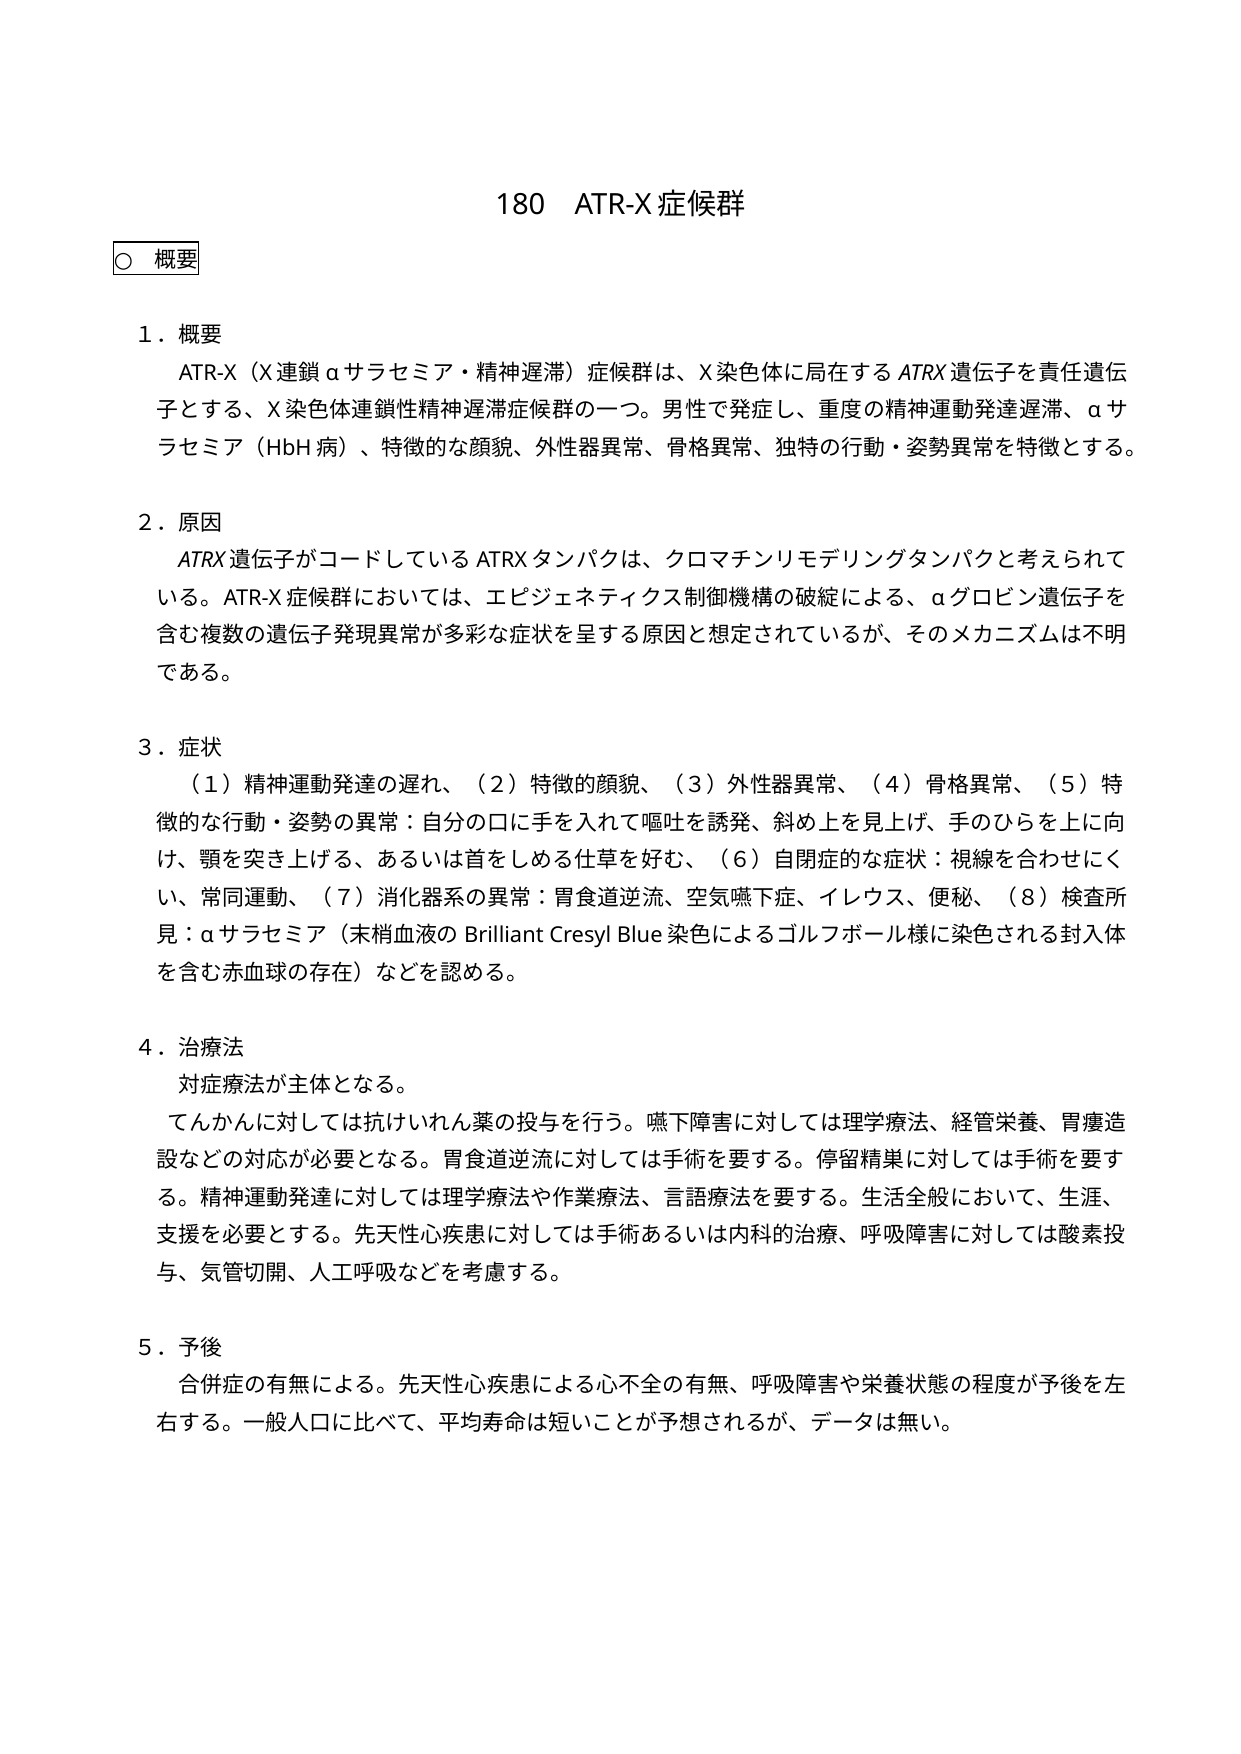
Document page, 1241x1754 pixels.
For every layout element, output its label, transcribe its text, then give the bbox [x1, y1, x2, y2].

text てんかんに対しては抗けいれん薬の投与を行う。嚥下障害に対しては理学療法、経管栄養、胃瘻造設などの対応が必要となる。胃食道逆流に対しては手術を要する。停留精巣に対しては手術を要する。精神運動発達に対しては理学療法や作業療法、言語療法を要する。生活全般において、生涯、支援を必要とする。先天性心疾患に対しては手術あるいは内科的治療、呼吸障害に対しては酸素投与、気管切開、人工呼吸などを考慮する。 [156, 1102, 1128, 1289]
text 対症療法が主体となる。 [156, 1064, 1128, 1102]
text ３．症状 [134, 727, 1128, 764]
text １．概要 [134, 314, 1128, 352]
text ５．予後 [134, 1327, 1128, 1364]
text ４．治療法 [134, 1027, 1128, 1064]
text 合併症の有無による。先天性心疾患による心不全の有無、呼吸障害や栄養状態の程度が予後を左右する。一般人口に比べて、平均寿命は短いことが予想されるが、データは無い。 [156, 1364, 1128, 1439]
text ATR-X（X連鎖αサラセミア・精神遅滞）症候群は、X染色体に局在するATRX遺伝子を責任遺伝子とする、X染色体連鎖性精神遅滞症候群の一つ。男性で発症し、重度の精神運動発達遅滞、αサラセミア（HbH病）、特徴的な顔貌、外性器異常、骨格異常、独特の行動・姿勢異常を特徴とする。 [156, 352, 1128, 464]
text ATRX遺伝子がコードしているATRXタンパクは、クロマチンリモデリングタンパクと考えられている。ATR-X症候群においては、エピジェネティクス制御機構の破綻による、αグロビン遺伝子を含む複数の遺伝子発現異常が多彩な症状を呈する原因と想定されているが、そのメカニズムは不明である。 [156, 539, 1128, 689]
text （１）精神運動発達の遅れ、（２）特徴的顔貌、（３）外性器異常、（４）骨格異常、（５）特徴的な行動・姿勢の異常：自分の口に手を入れて嘔吐を誘発、斜め上を見上げ、手のひらを上に向け、顎を突き上げる、あるいは首をしめる仕草を好む、（６）自閉症的な症状：視線を合わせにくい、常同運動、（７）消化器系の異常：胃食道逆流、空気嚥下症、イレウス、便秘、（８）検査所見：αサラセミア（末梢血液のBrilliant Cresyl Blue染色によるゴルフボール様に染色される封入体を含む赤血球の存在）などを認める。 [156, 764, 1128, 989]
text 180 ATR-X症候群 [112, 164, 1128, 239]
text ２．原因 [134, 502, 1128, 539]
text ○ 概要 [112, 239, 1128, 277]
